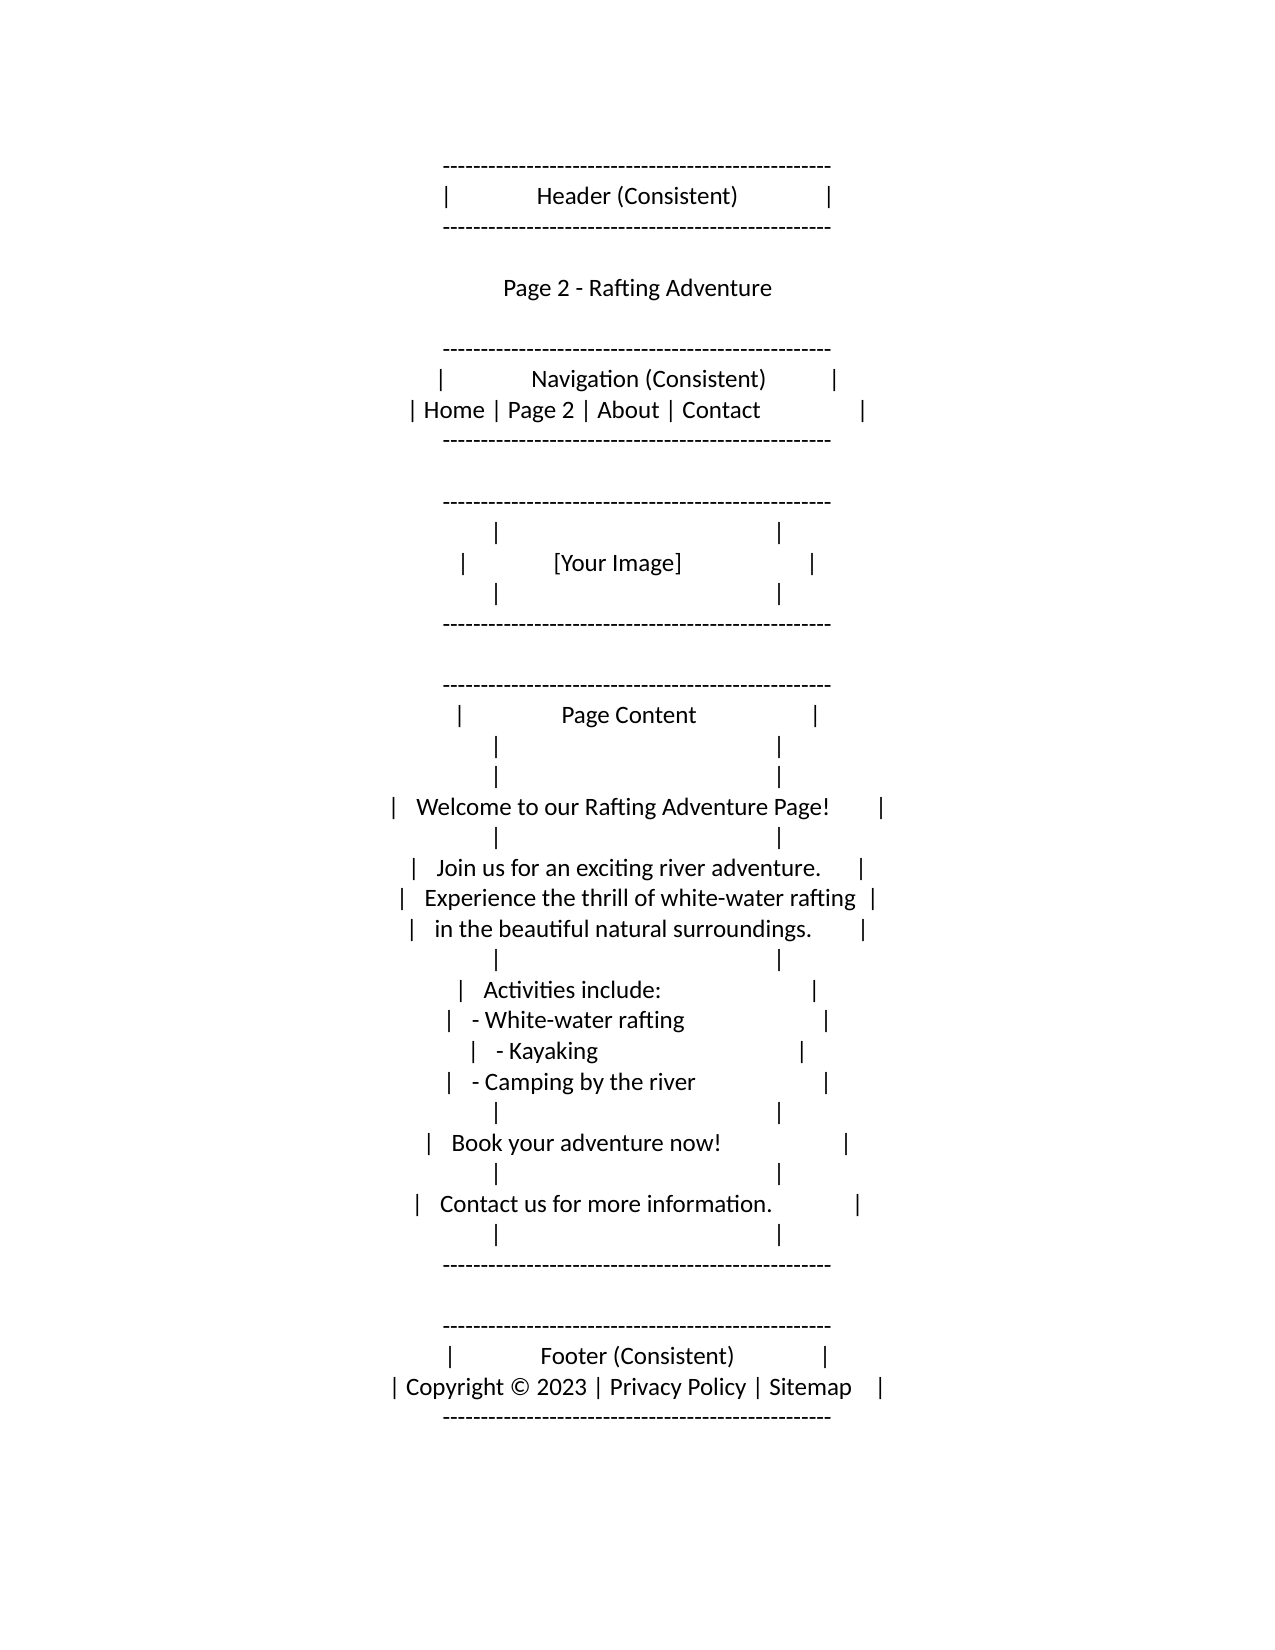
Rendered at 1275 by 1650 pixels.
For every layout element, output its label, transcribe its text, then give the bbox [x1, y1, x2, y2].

text | | [150, 516, 1125, 547]
text | Experience the thrill of white-water rafting | [150, 882, 1125, 913]
text | Home | Page 2 | About | Contact | [150, 394, 1125, 425]
text | | [150, 760, 1125, 791]
text --------------------------------------------------- [150, 1249, 1125, 1279]
text | | [150, 1096, 1125, 1127]
text Page 2 - Rafting Adventure [150, 272, 1125, 303]
text --------------------------------------------------- [150, 669, 1125, 699]
text | [Your Image] | [150, 547, 1125, 577]
text --------------------------------------------------- [150, 425, 1125, 455]
text | Header (Consistent) | [150, 181, 1125, 211]
text | - Camping by the river | [150, 1066, 1125, 1096]
text | - White-water rafting | [150, 1004, 1125, 1035]
text | Book your adventure now! | [150, 1127, 1125, 1157]
text | Welcome to our Rafting Adventure Page! | [150, 791, 1125, 821]
text | | [150, 730, 1125, 760]
text | | [150, 1157, 1125, 1188]
text --------------------------------------------------- [150, 1310, 1125, 1340]
text --------------------------------------------------- [150, 608, 1125, 638]
text --------------------------------------------------- [150, 1401, 1125, 1432]
text | Contact us for more information. | [150, 1188, 1125, 1218]
text --------------------------------------------------- [150, 211, 1125, 242]
text | Page Content | [150, 699, 1125, 730]
text | | [150, 943, 1125, 974]
text --------------------------------------------------- [150, 486, 1125, 516]
text | | [150, 821, 1125, 852]
text | Navigation (Consistent) | [150, 364, 1125, 394]
text | - Kayaking | [150, 1035, 1125, 1066]
text --------------------------------------------------- [150, 150, 1125, 181]
text | | [150, 577, 1125, 608]
text | Activities include: | [150, 974, 1125, 1004]
text | Copyright © 2023 | Privacy Policy | Sitemap | [150, 1371, 1125, 1401]
text | Footer (Consistent) | [150, 1340, 1125, 1371]
text --------------------------------------------------- [150, 333, 1125, 364]
text | | [150, 1218, 1125, 1249]
text | in the beautiful natural surroundings. | [150, 913, 1125, 943]
text | Join us for an exciting river adventure. | [150, 852, 1125, 882]
